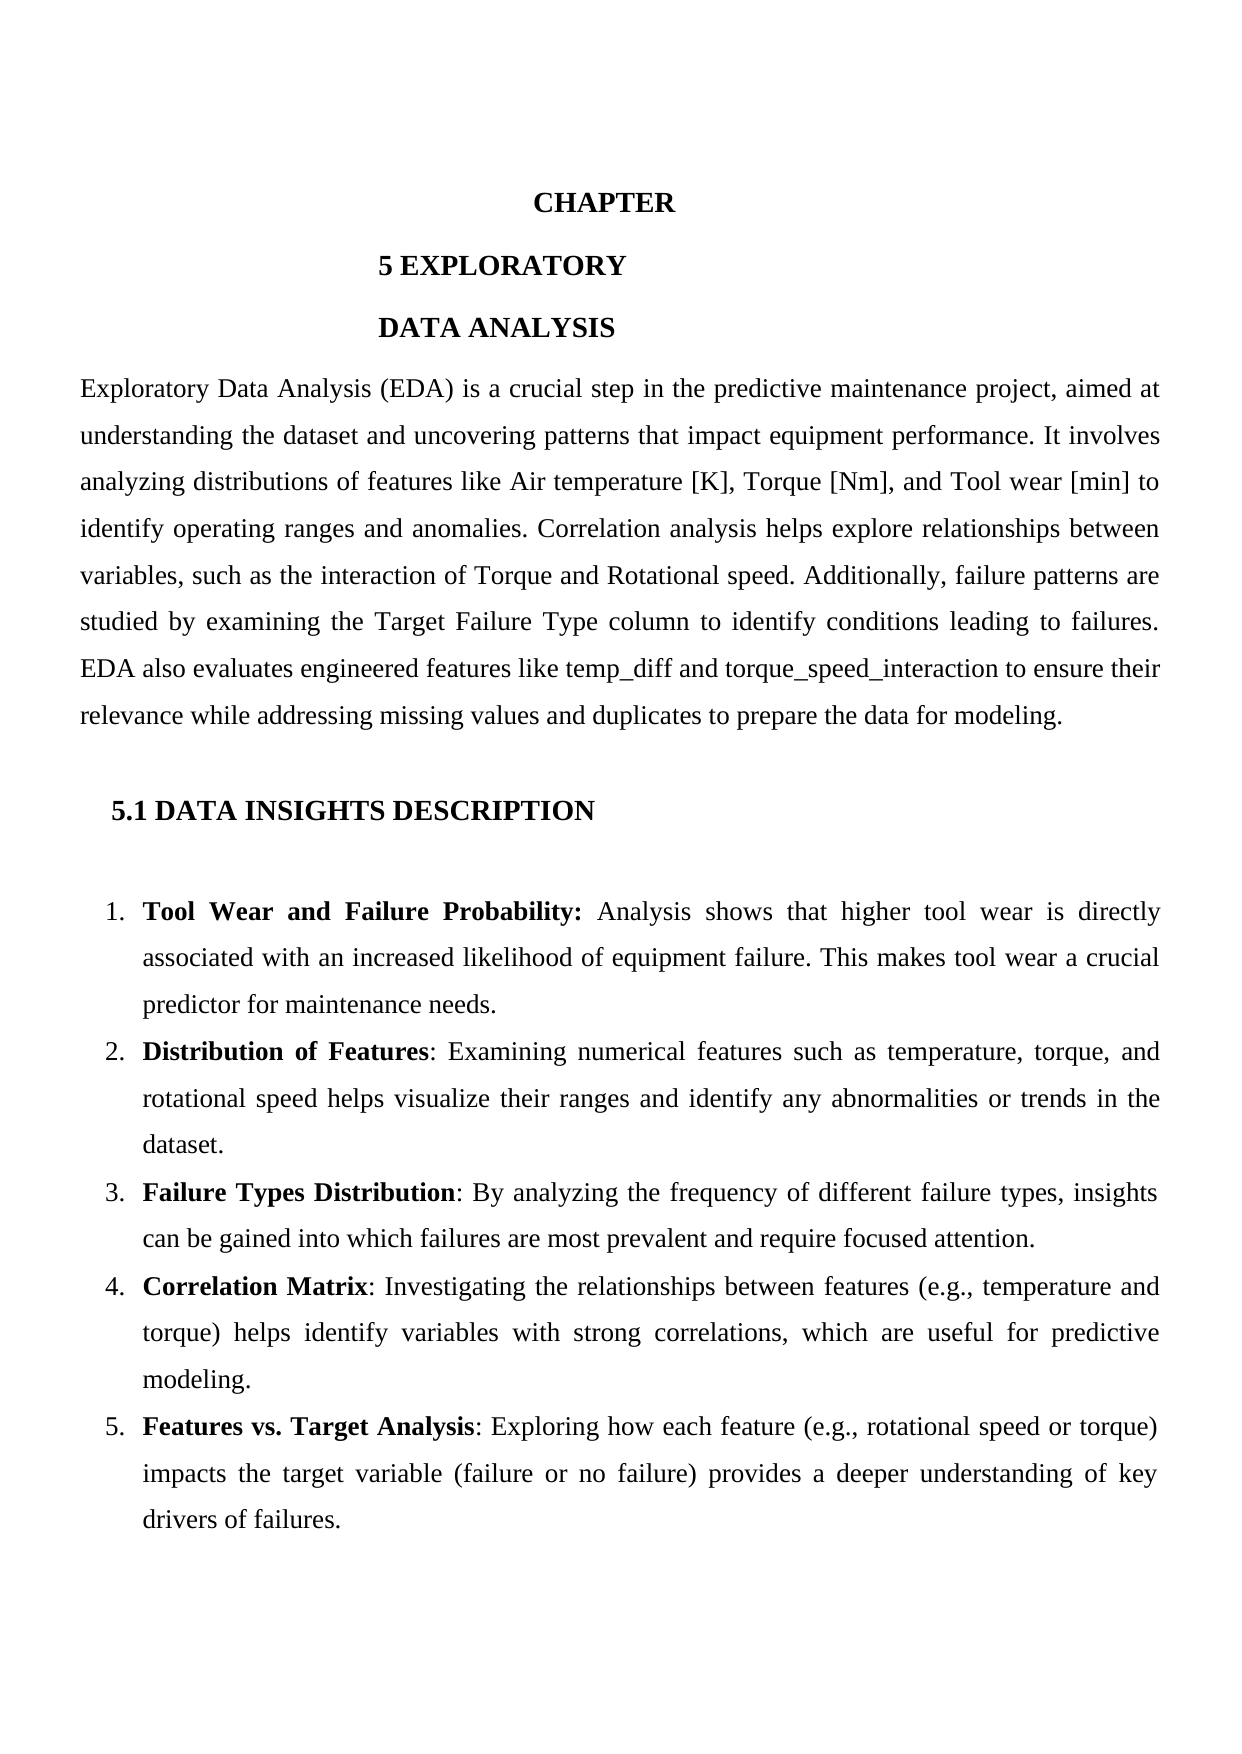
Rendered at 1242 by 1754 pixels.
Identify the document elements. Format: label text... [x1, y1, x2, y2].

list Features vs. Target Analysis: Exploring how each feature (e.g., rotational speed or torque) impacts the target variable (failure or no failure) provides a deeper understanding of key drivers of failures. [105, 1410, 1158, 1534]
list Correlation Matrix: Investigating the relationships between features (e.g., temperature and torque) helps identify variables with strong correlations, which are useful for predictive modeling. [105, 1270, 1161, 1394]
text Exploratory Data Analysis (EDA) is a crucial step in the predictive maintenance project, aimed at understanding the dataset and uncovering patterns that impact equipment performance. It involves analyzing distributions of features like Air temperature [K], Torque [Nm], and Tool wear [min] to identify operating ranges and anomalies. Correlation analysis helps explore relationships between variables, such as the interaction of Torque and Rotational speed. Additionally, failure patterns are studied by examining the Target Failure Type column to identify conditions leading to failures. EDA also evaluates engineered features like temp_diff and torque_speed_interaction to ensure their relevance while addressing missing values and duplicates to prepare the data for modeling. [80, 372, 1161, 730]
list Distribution of Features: Examining numerical features such as temperature, torque, and rotational speed helps visualize their ranges and identify any abnormalities or trends in the dataset. [105, 1035, 1161, 1159]
subtitle DATA INSIGHTS DESCRIPTION [111, 793, 1200, 827]
list Failure Types Distribution: By analyzing the frequency of different failure types, insights can be gained into which failures are most prevalent and require focused attention. [105, 1176, 1159, 1253]
list Tool Wear and Failure Probability: Analysis shows that higher tool wear is directly associated with an increased likelihood of equipment failure. This makes tool wear a crucial predictor for maintenance needs. [105, 895, 1161, 1019]
subtitle CHAPTER 5 EXPLORATORY DATA ANALYSIS [378, 185, 676, 343]
